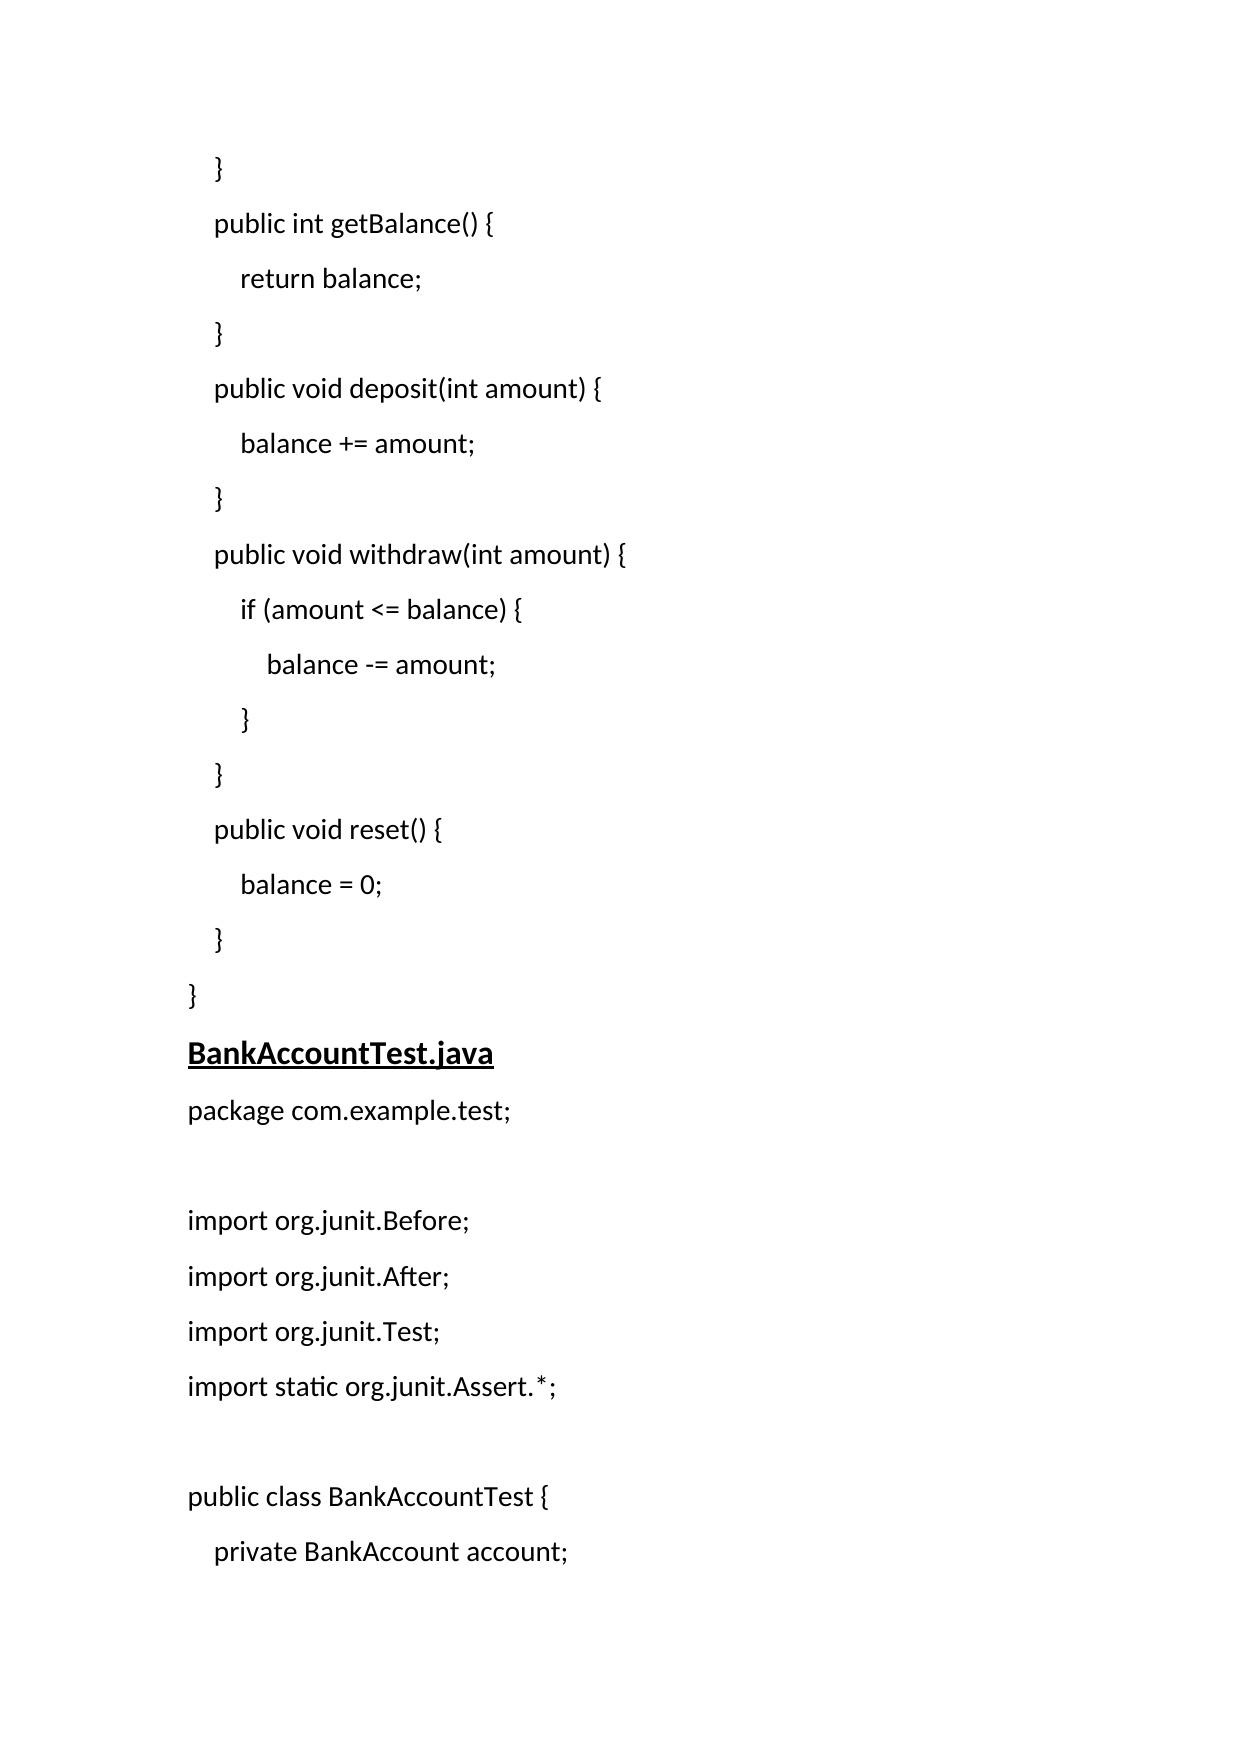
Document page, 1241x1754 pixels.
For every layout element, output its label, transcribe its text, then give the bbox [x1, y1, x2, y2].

text public void withdraw(int amount) { [187, 536, 1090, 571]
text public int getBalance() { [187, 205, 1090, 241]
text } [187, 315, 1090, 351]
text return balance; [187, 260, 1090, 296]
text public class BankAccountTest { [187, 1478, 1090, 1514]
text balance -= amount; [187, 646, 1090, 682]
text } [187, 756, 1090, 792]
text import org.junit.Test; [187, 1313, 1090, 1348]
text } [187, 701, 1090, 737]
text } [187, 150, 1090, 186]
text public void reset() { [187, 811, 1090, 847]
text import static org.junit.Assert.*; [187, 1368, 1090, 1403]
text } [187, 977, 1090, 1012]
text import org.junit.After; [187, 1258, 1090, 1293]
text if (amount <= balance) { [187, 591, 1090, 626]
text private BankAccount account; [187, 1533, 1090, 1569]
text BankAccountTest.java [187, 1032, 1090, 1072]
text } [187, 481, 1090, 516]
text } [187, 921, 1090, 957]
text import org.junit.Before; [187, 1202, 1090, 1238]
text balance += amount; [187, 426, 1090, 461]
text public void deposit(int amount) { [187, 370, 1090, 406]
text balance = 0; [187, 866, 1090, 902]
text package com.example.test; [187, 1092, 1090, 1128]
